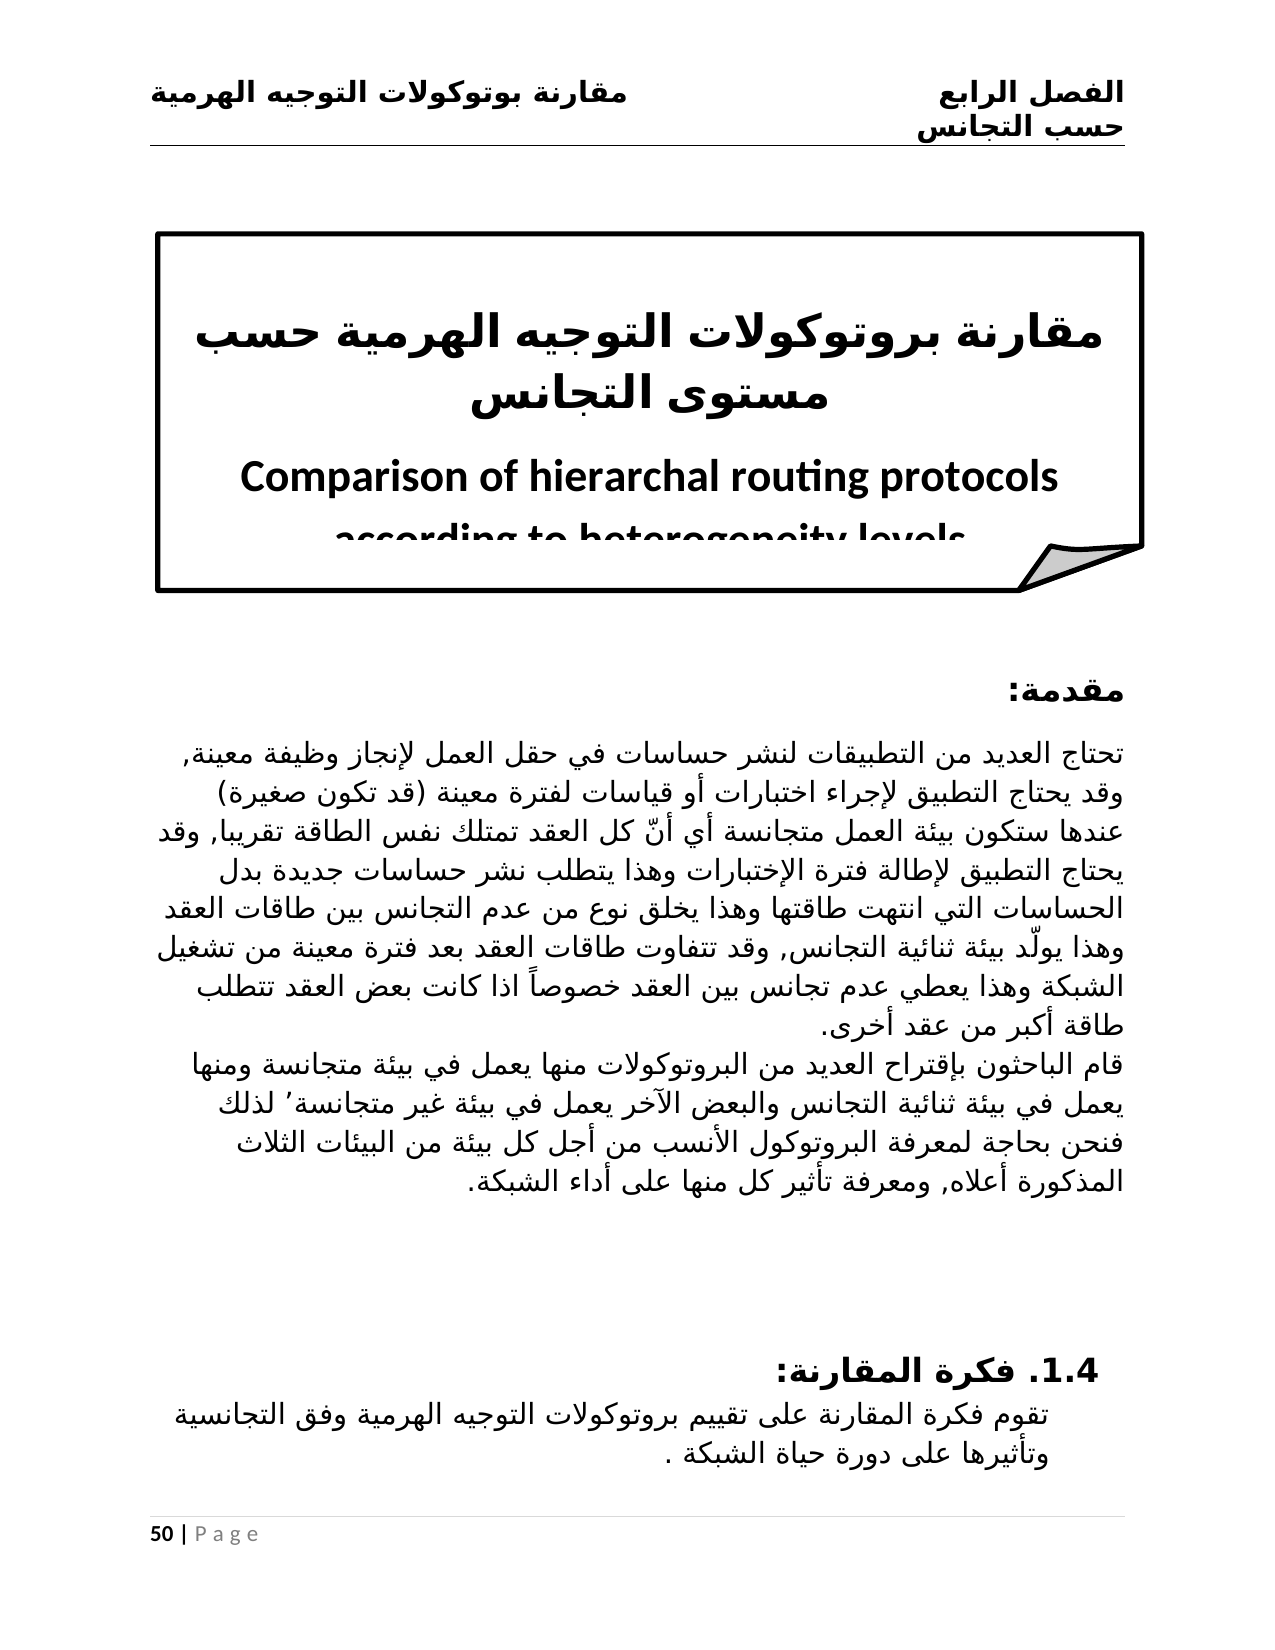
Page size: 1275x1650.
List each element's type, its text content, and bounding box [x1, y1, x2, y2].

text قام الباحثون بإقتراح العديد من البروتوكولات منها يعمل في بيئة متجانسة ومنها يعمل في بيئة ثنائية التجانس والبعض الآخر يعمل في بيئة غير متجانسة’ لذلك فنحن بحاجة لمعرفة البروتوكول الأنسب من أجل كل بيئة من البيئات الثلاث المذكورة أعلاه, ومعرفة تأثير كل منها على أداء الشبكة. [150, 1048, 1125, 1198]
title 1.4. فكرة المقارنة: [150, 1352, 1125, 1391]
list تقوم فكرة المقارنة على تقييم بروتوكولات التوجيه الهرمية وفق التجانسية وتأثيرها على دورة حياة الشبكة . [150, 1397, 1050, 1470]
text مقدمة: [150, 671, 1125, 709]
text تحتاج العديد من التطبيقات لنشر حساسات في حقل العمل لإنجاز وظيفة معينة, وقد يحتاج التطبيق لإجراء اختبارات أو قياسات لفترة معينة (قد تكون صغيرة) عندها ستكون بيئة العمل متجانسة أي أنّ كل العقد تمتلك نفس الطاقة تقريبا, وقد يحتاج التطبيق لإطالة فترة الإختبارات وهذا يتطلب نشر حساسات جديدة بدل الحساسات التي انتهت طاقتها وهذا يخلق نوع من عدم التجانس بين طاقات العقد وهذا يولّد بيئة ثنائية التجانس, وقد تتفاوت طاقات العقد بعد فترة معينة من تشغيل الشبكة وهذا يعطي عدم تجانس بين العقد خصوصاً اذا كانت بعض العقد تتطلب طاقة أكبر من عقد أخرى. [150, 736, 1125, 1043]
